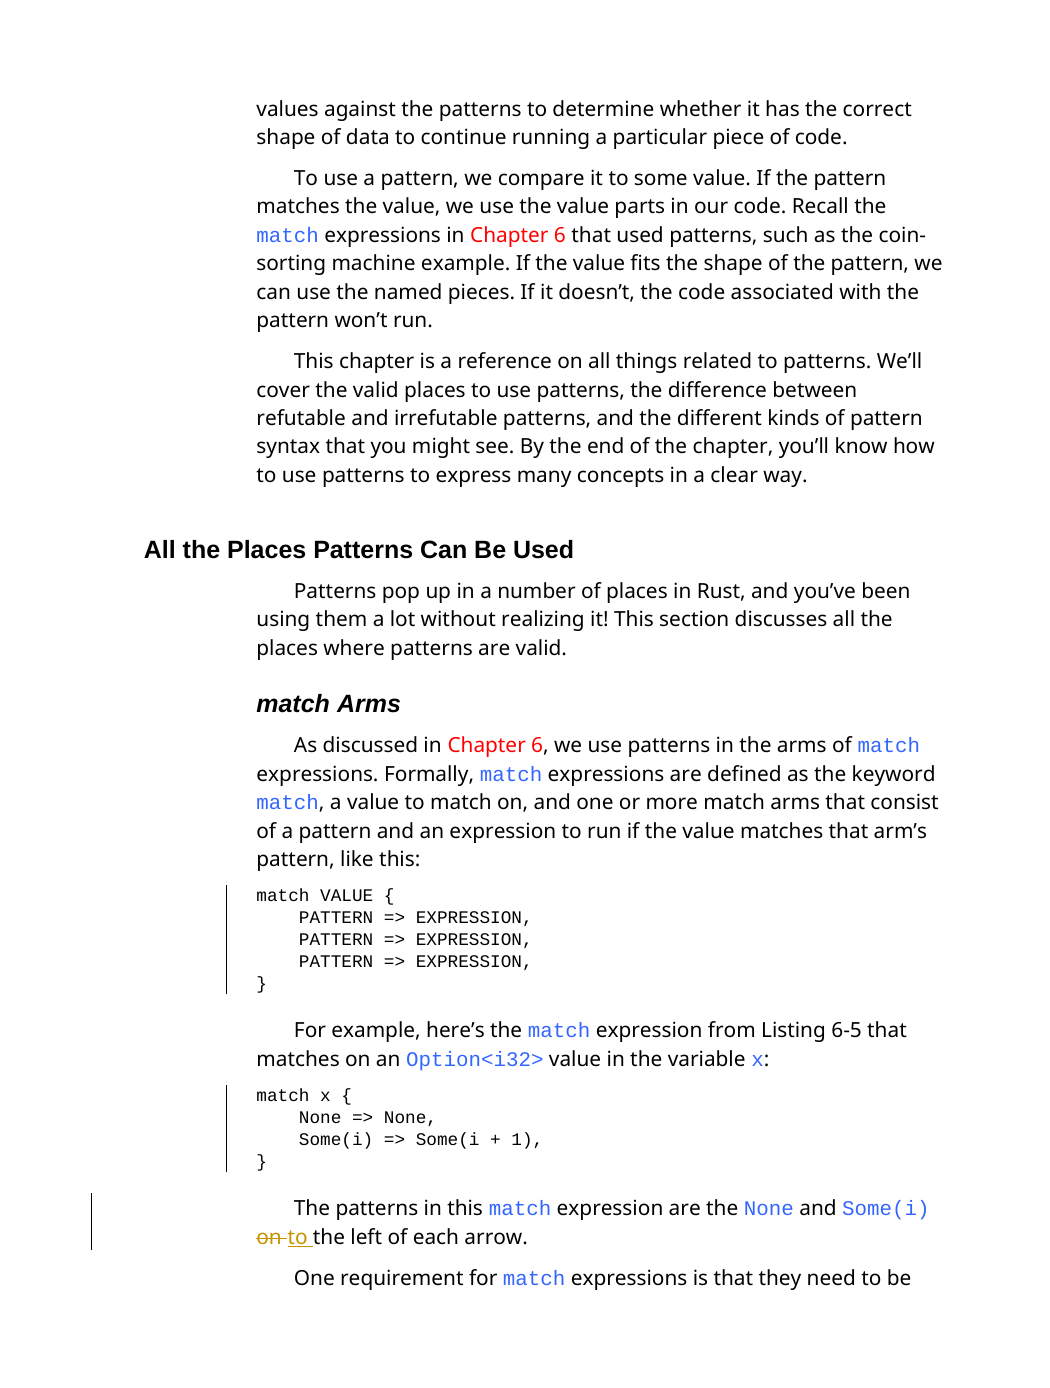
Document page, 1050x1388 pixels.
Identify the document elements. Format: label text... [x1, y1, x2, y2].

text PATTERN => EXPRESSION, [227, 951, 950, 973]
text The patterns in this match expression are the None and Some(i) the left of each arrow. [256, 1193, 950, 1250]
text match Arms [256, 686, 950, 718]
text None => None, [227, 1107, 950, 1129]
text match x { [227, 1085, 950, 1107]
text } [227, 973, 950, 994]
text PATTERN => EXPRESSION, [227, 929, 950, 951]
text This chapter is a reference on all things related to patterns. We’ll cover the valid places to use patterns, the difference between refutable and irrefutable patterns, and the different kinds of pattern syntax that you might see. By the end of the chapter, you’ll know how to use patterns to express many concepts in a clear way. [256, 346, 950, 488]
text Some(i) => Some(i + 1), [227, 1129, 950, 1151]
text All the Places Patterns Can Be Used [144, 532, 950, 563]
text For example, here’s the match expression from Listing 6-5 that matches on an Option<i32> value in the variable x: [256, 1015, 950, 1072]
text match VALUE { [227, 885, 950, 907]
text } [227, 1151, 950, 1172]
text PATTERN => EXPRESSION, [227, 907, 950, 929]
text Patterns pop up in a number of places in Rust, and you’ve been using them a lot without realizing it! This section discusses all the places where patterns are valid. [256, 576, 950, 661]
text To use a pattern, we compare it to some value. If the pattern matches the value, we use the value parts in our code. Recall the match expressions in Chapter 6 that used patterns, such as the coin-sorting machine example. If the value fits the shape of the pattern, we can use the named pieces. If it doesn’t, the code associated with the pattern won’t run. [256, 163, 950, 334]
text As discussed in Chapter 6, we use patterns in the arms of match expressions. Formally, match expressions are defined as the keyword match, a value to match on, and one or more match arms that consist of a pattern and an expression to run if the value matches that arm’s pattern, like this: [256, 730, 950, 873]
